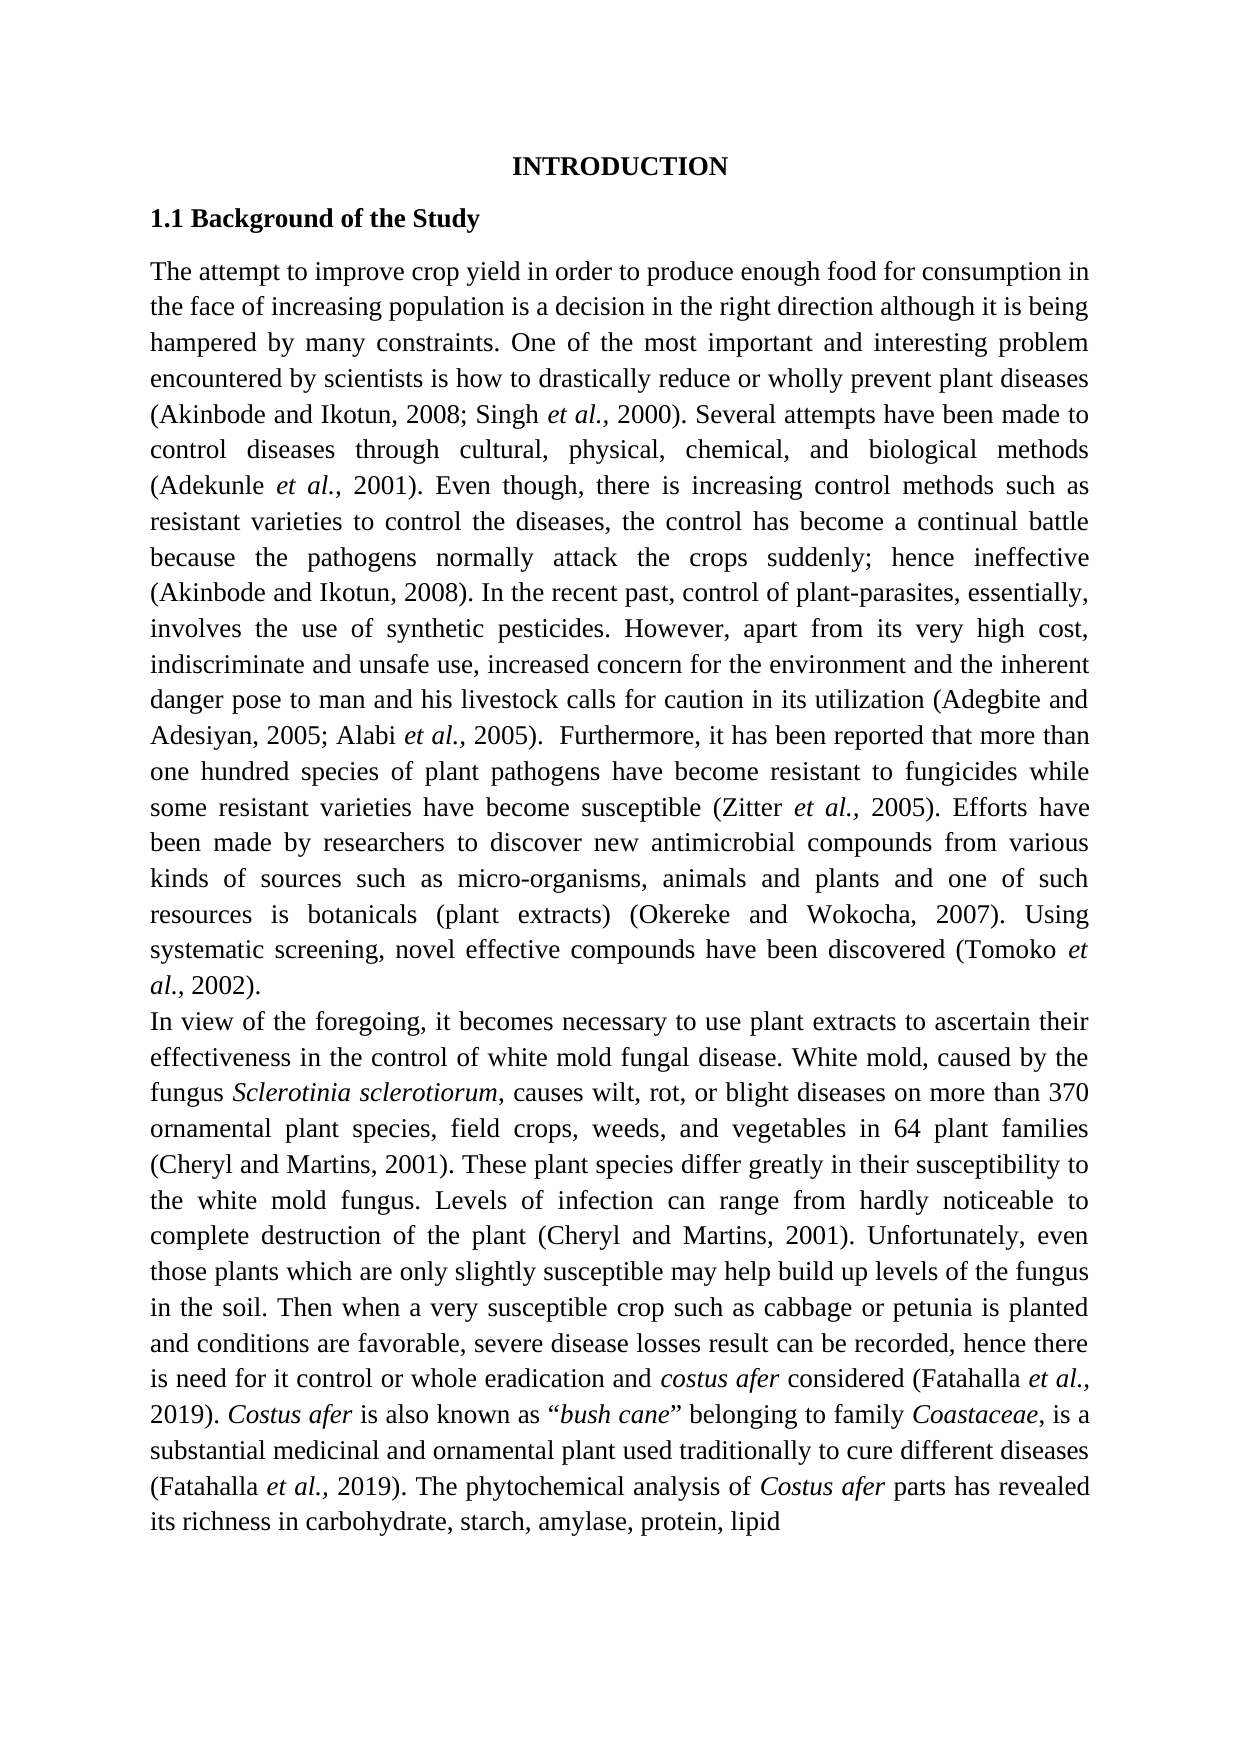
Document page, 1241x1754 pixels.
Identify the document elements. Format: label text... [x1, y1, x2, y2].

text The attempt to improve crop yield in order to produce enough food for consumption in the face of increasing population is a decision in the right direction although it is being hampered by many constraints. One of the most important and interesting problem encountered by scientists is how to drastically reduce or wholly prevent plant diseases (Akinbode and Ikotun, 2008; Singh et al., 2000). Several attempts have been made to control diseases through cultural, physical, chemical, and biological methods (Adekunle et al., 2001). Even though, there is increasing control methods such as resistant varieties to control the diseases, the control has become a continual battle because the pathogens normally attack the crops suddenly; hence ineffective (Akinbode and Ikotun, 2008). In the recent past, control of plant-parasites, essentially, involves the use of synthetic pesticides. However, apart from its very high cost, indiscriminate and unsafe use, increased concern for the environment and the inherent danger pose to man and his livestock calls for caution in its utilization (Adegbite and Adesiyan, 2005; Alabi et al., 2005). Furthermore, it has been reported that more than one hundred species of plant pathogens have become resistant to fungicides while some resistant varieties have become susceptible (Zitter et al., 2005). Efforts have been made by researchers to discover new antimicrobial compounds from various kinds of sources such as micro-organisms, animals and plants and one of such resources is botanicals (plant extracts) (Okereke and Wokocha, 2007). Using systematic screening, novel effective compounds have been discovered (Tomoko et al., 2002). [150, 255, 1090, 1001]
text In view of the foregoing, it becomes necessary to use plant extracts to ascertain their effectiveness in the control of white mold fungal disease. White mold, caused by the fungus Sclerotinia sclerotiorum, causes wilt, rot, or blight diseases on more than 370 ornamental plant species, field crops, weeds, and vegetables in 64 plant families (Cheryl and Martins, 2001). These plant species differ greatly in their susceptibility to the white mold fungus. Levels of infection can range from hardly noticeable to complete destruction of the plant (Cheryl and Martins, 2001). Unfortunately, even those plants which are only slightly susceptible may help build up levels of the fungus in the soil. Then when a very susceptible crop such as cabbage or petunia is planted and conditions are favorable, severe disease losses result can be recorded, hence there is need for it control or whole eradication and costus afer considered (Fatahalla et al., 2019). Costus afer is also known as “bush cane” belonging to family Coastaceae, is a substantial medicinal and ornamental plant used traditionally to cure different diseases (Fatahalla et al., 2019). The phytochemical analysis of Costus afer parts has revealed its richness in carbohydrate, starch, amylase, protein, lipid [150, 1005, 1090, 1536]
text 1.1 Background of the Study [150, 202, 1090, 233]
text INTRODUCTION [150, 150, 1090, 181]
